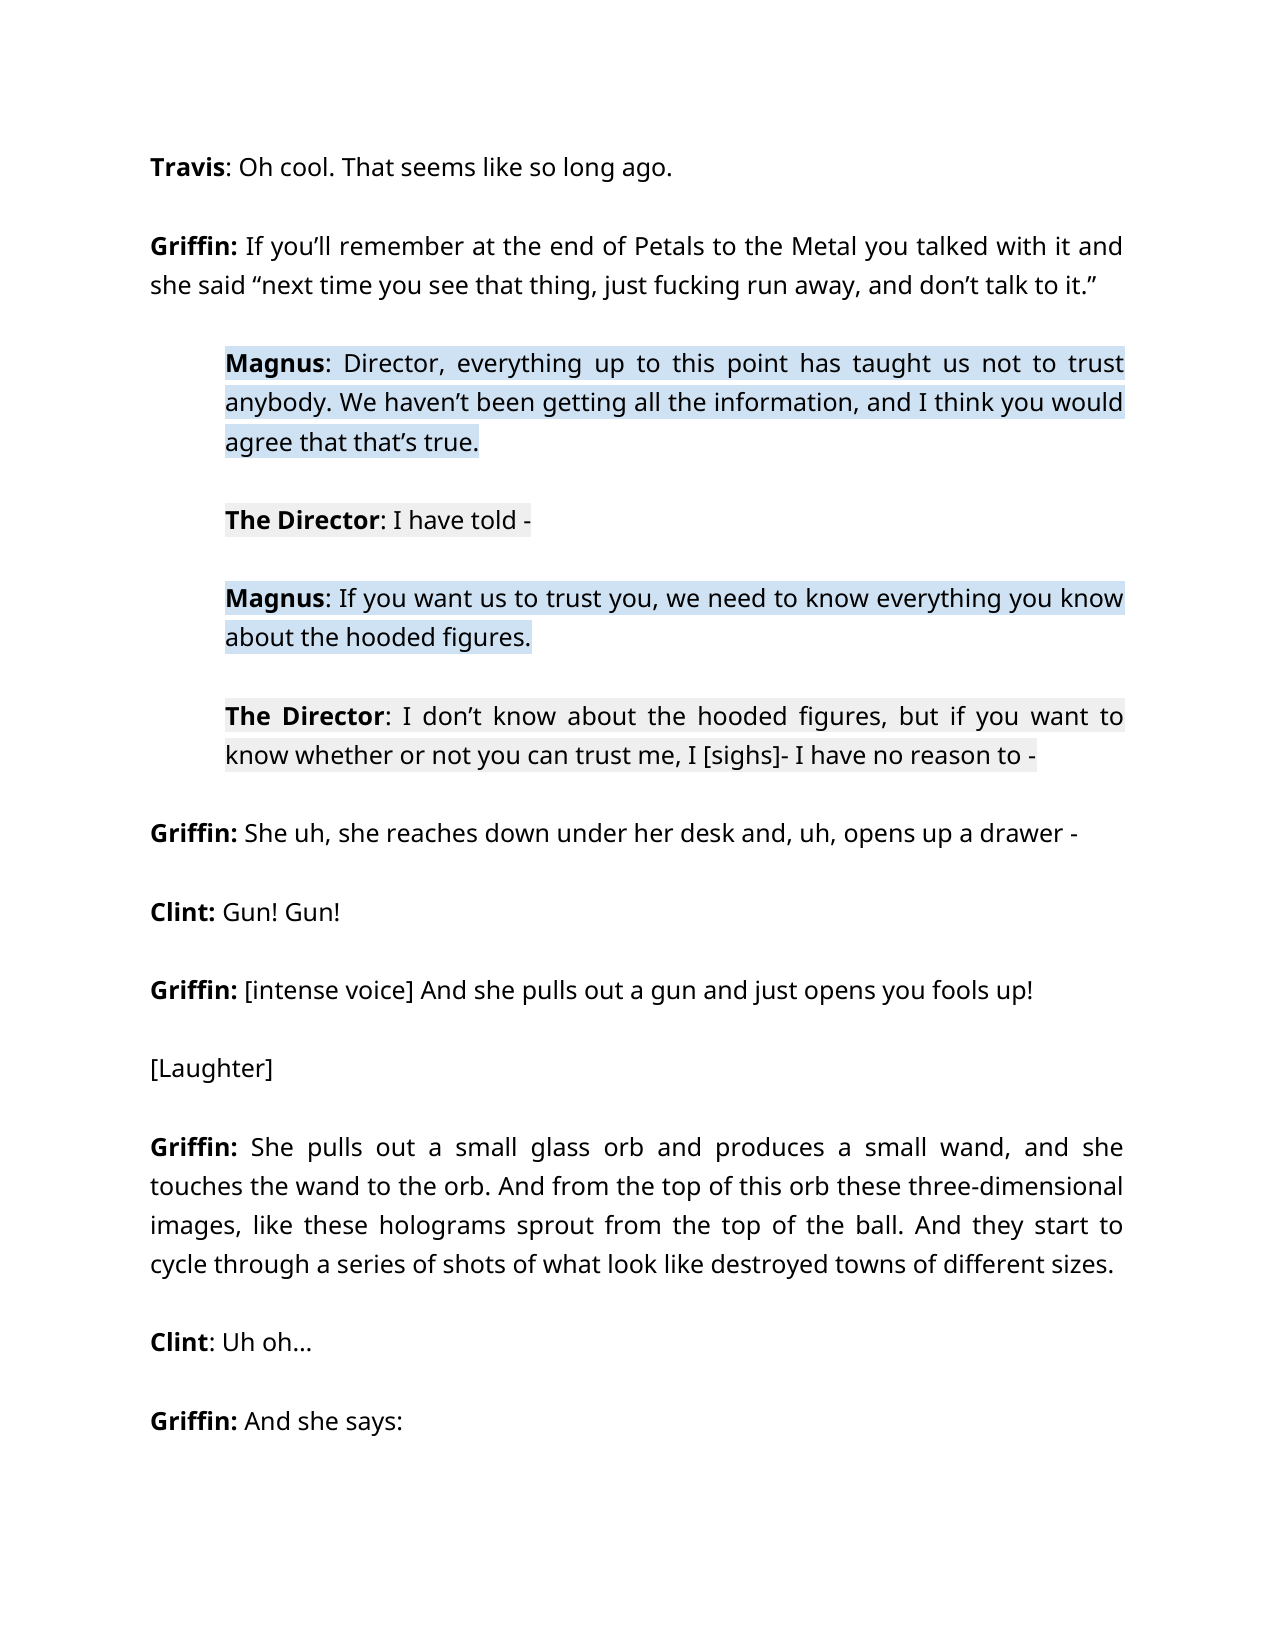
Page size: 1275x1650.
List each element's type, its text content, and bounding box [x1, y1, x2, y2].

text Clint: Gun! Gun! [150, 894, 1125, 928]
text [Laughter] [150, 1051, 1125, 1085]
text Magnus: Director, everything up to this point has taught us not to trust anybody. We haven’t been getting all the information, and I think you would agree that that’s true. [225, 419, 1125, 458]
text Griffin: She pulls out a small glass orb and produces a small wand, and she touches the wand to the orb. And from the top of this orb these three-dimensional images, like these holograms sprout from the top of the ball. And they start to cycle through a series of shots of what look like destroyed towns of different sizes. [150, 1129, 1125, 1281]
text Travis: Oh cool. That seems like so long ago. [150, 150, 1125, 184]
text The Director: I have told - [225, 502, 1125, 537]
text Griffin: And she says: [150, 1403, 1125, 1437]
text Clint: Uh oh… [150, 1325, 1125, 1359]
text Griffin: She uh, she reaches down under her desk and, uh, opens up a drawer - [150, 816, 1125, 850]
text Griffin: If you’ll remember at the end of Petals to the Metal you talked with it and she said “next time you see that thing, just fucking run away, and don’t talk to it.” [150, 228, 1125, 302]
text Griffin: [intense voice] And she pulls out a gun and just opens you fools up! [150, 972, 1125, 1007]
text Magnus: If you want us to trust you, we need to know everything you know about the hooded figures. [225, 615, 1125, 654]
text The Director: I don’t know about the hooded figures, but if you want to know whether or not you can trust me, I [sighs]- I have no reason to - [225, 732, 1125, 772]
